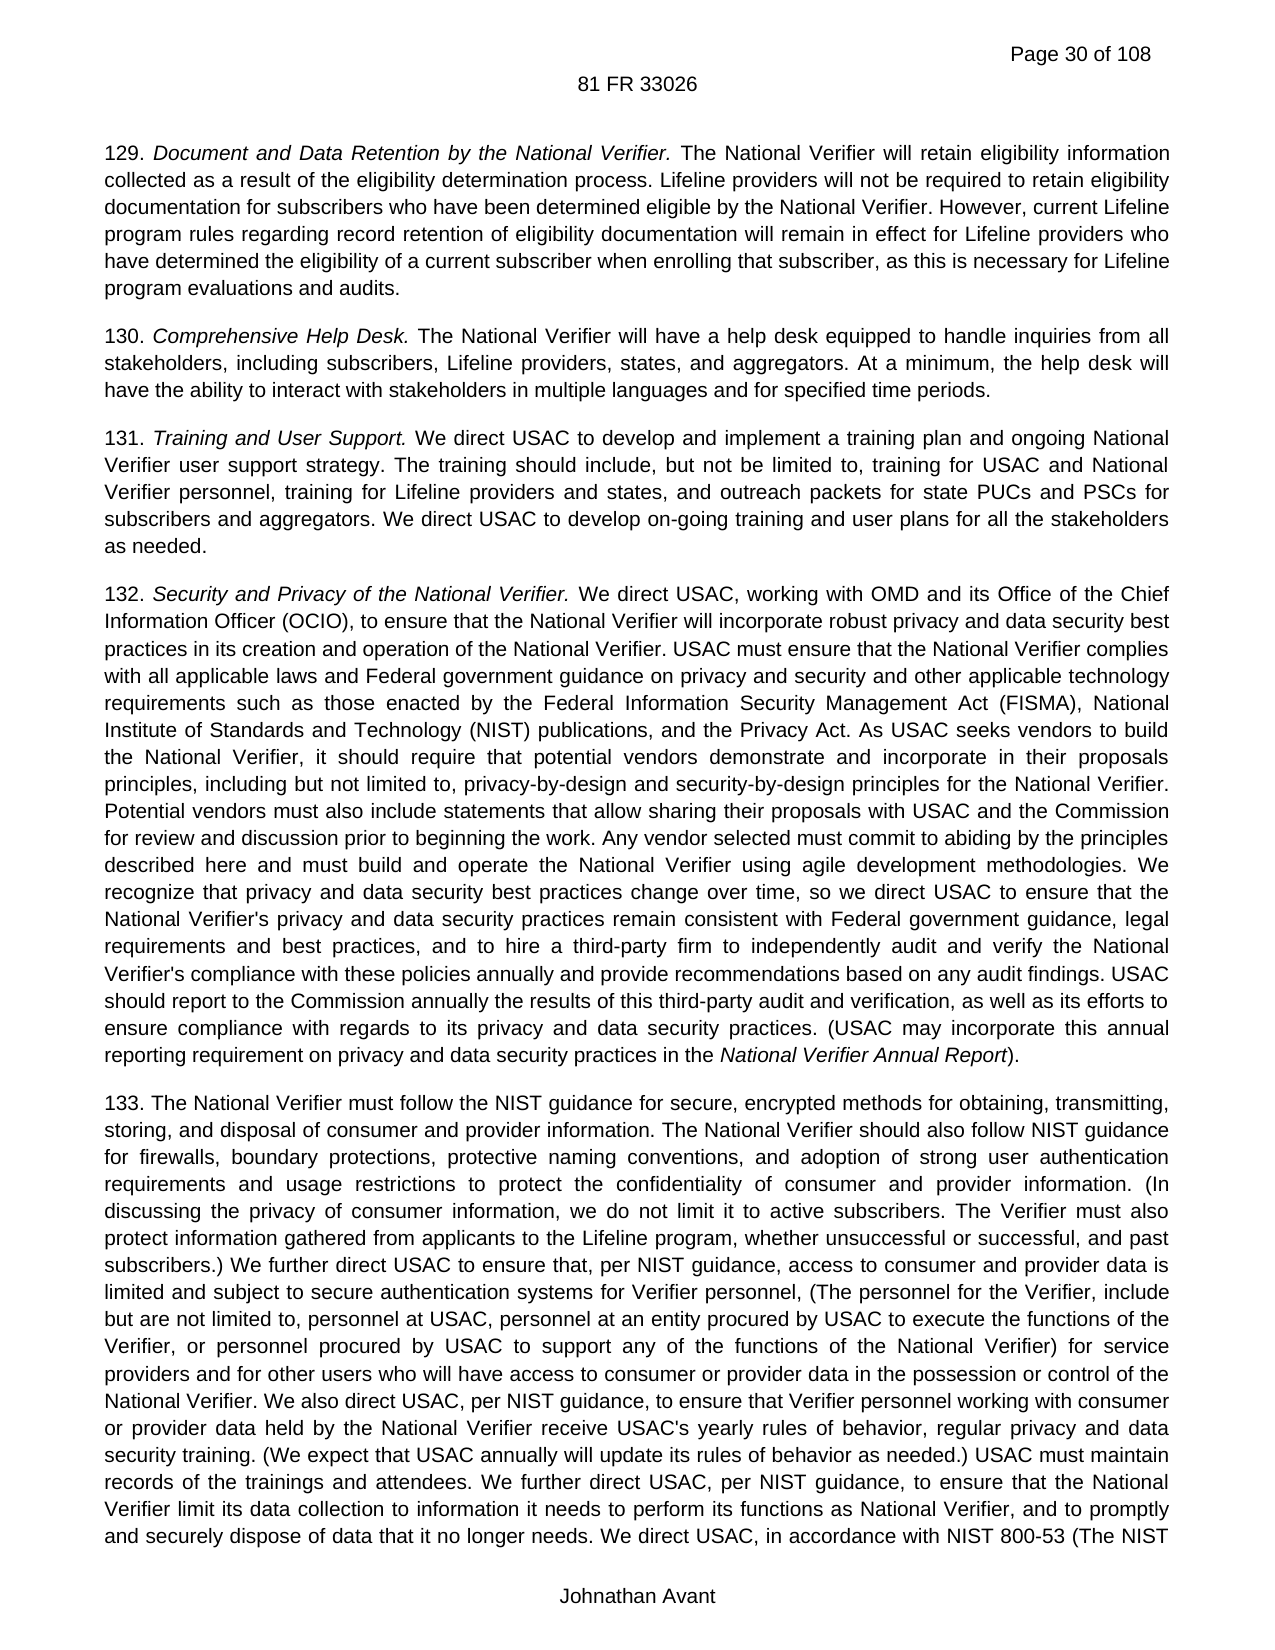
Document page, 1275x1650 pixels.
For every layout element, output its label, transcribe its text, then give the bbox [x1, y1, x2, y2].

text 130. Comprehensive Help Desk. The National Verifier will have a help desk equipped to handle inquiries from all stakeholders, including subscribers, Lifeline providers, states, and aggregators. At a minimum, the help desk will have the ability to interact with stakeholders in multiple languages and for specified time periods. [104, 321, 1171, 402]
text 132. Security and Privacy of the National Verifier. We direct USAC, working with OMD and its Office of the Chief Information Officer (OCIO), to ensure that the National Verifier will incorporate robust privacy and data security best practices in its creation and operation of the National Verifier. USAC must ensure that the National Verifier complies with all applicable laws and Federal government guidance on privacy and security and other applicable technology requirements such as those enacted by the Federal Information Security Management Act (FISMA), National Institute of Standards and Technology (NIST) publications, and the Privacy Act. As USAC seeks vendors to build the National Verifier, it should require that potential vendors demonstrate and incorporate in their proposals principles, including but not limited to, privacy-by-design and security-by-design principles for the National Verifier. Potential vendors must also include statements that allow sharing their proposals with USAC and the Commission for review and discussion prior to beginning the work. Any vendor selected must commit to abiding by the principles described here and must build and operate the National Verifier using agile development methodologies. We recognize that privacy and data security best practices change over time, so we direct USAC to ensure that the National Verifier's privacy and data security practices remain consistent with Federal government guidance, legal requirements and best practices, and to hire a third-party firm to independently audit and verify the National Verifier's compliance with these policies annually and provide recommendations based on any audit findings. USAC should report to the Commission annually the results of this third-party audit and verification, as well as its efforts to ensure compliance with regards to its privacy and data security practices. (USAC may incorporate this annual reporting requirement on privacy and data security practices in the National Verifier Annual Report). [104, 579, 1171, 1067]
text 129. Document and Data Retention by the National Verifier. The National Verifier will retain eligibility information collected as a result of the eligibility determination process. Lifeline providers will not be required to retain eligibility documentation for subscribers who have been determined eligible by the National Verifier. However, current Lifeline program rules regarding record retention of eligibility documentation will remain in effect for Lifeline providers who have determined the eligibility of a current subscriber when enrolling that subscriber, as this is necessary for Lifeline program evaluations and audits. [104, 137, 1171, 300]
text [104, 1087, 1171, 1548]
text 131. Training and User Support. We direct USAC to develop and implement a training plan and ongoing National Verifier user support strategy. The training should include, but not be limited to, training for USAC and National Verifier personnel, training for Lifeline providers and states, and outreach packets for state PUCs and PSCs for subscribers and aggregators. We direct USAC to develop on-going training and user plans for all the stakeholders as needed. [104, 423, 1171, 558]
